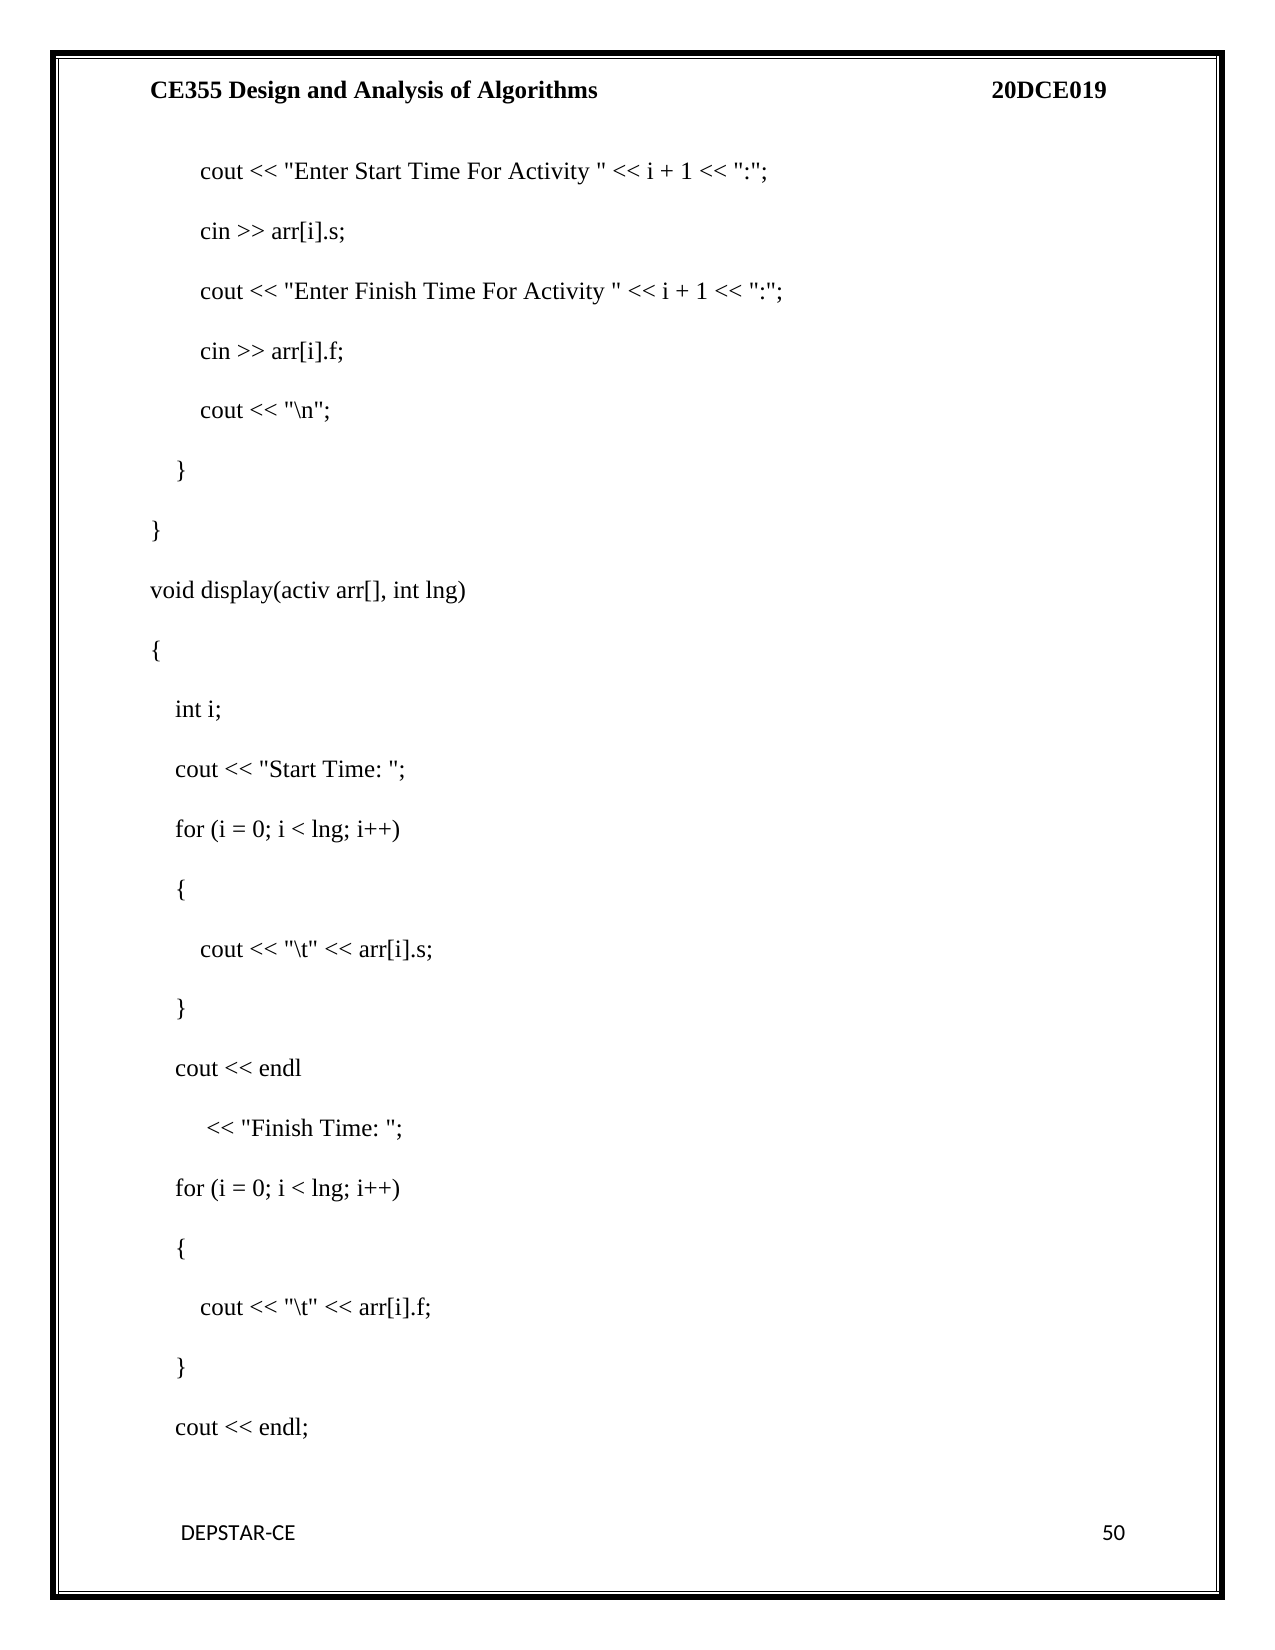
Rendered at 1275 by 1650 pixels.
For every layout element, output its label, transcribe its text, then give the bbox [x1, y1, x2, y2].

text cout << "Enter Start Time For Activity " << i + 1 << ":"; [150, 156, 1125, 185]
text cin >> arr[i].s; [150, 216, 1125, 245]
text for (i = 0; i < lng; i++) [150, 814, 1125, 843]
text for (i = 0; i < lng; i++) [150, 1173, 1125, 1202]
text { [150, 635, 1125, 663]
text } [150, 455, 1125, 484]
text << "Finish Time: "; [150, 1113, 1125, 1142]
text } [150, 993, 1125, 1022]
text cin >> arr[i].f; [150, 336, 1125, 364]
text cout << "\t" << arr[i].s; [150, 934, 1125, 962]
text { [150, 1233, 1125, 1261]
text cout << "Start Time: "; [150, 754, 1125, 783]
text cout << "Enter Finish Time For Activity " << i + 1 << ":"; [150, 276, 1125, 305]
text cout << "\n"; [150, 396, 1125, 424]
text } [150, 515, 1125, 544]
text cout << "\t" << arr[i].f; [150, 1292, 1125, 1321]
text { [150, 874, 1125, 903]
text cout << endl; [150, 1412, 1125, 1441]
text } [150, 1352, 1125, 1381]
text cout << endl [150, 1053, 1125, 1082]
text int i; [150, 694, 1125, 723]
text void display(activ arr[], int lng) [150, 575, 1125, 604]
